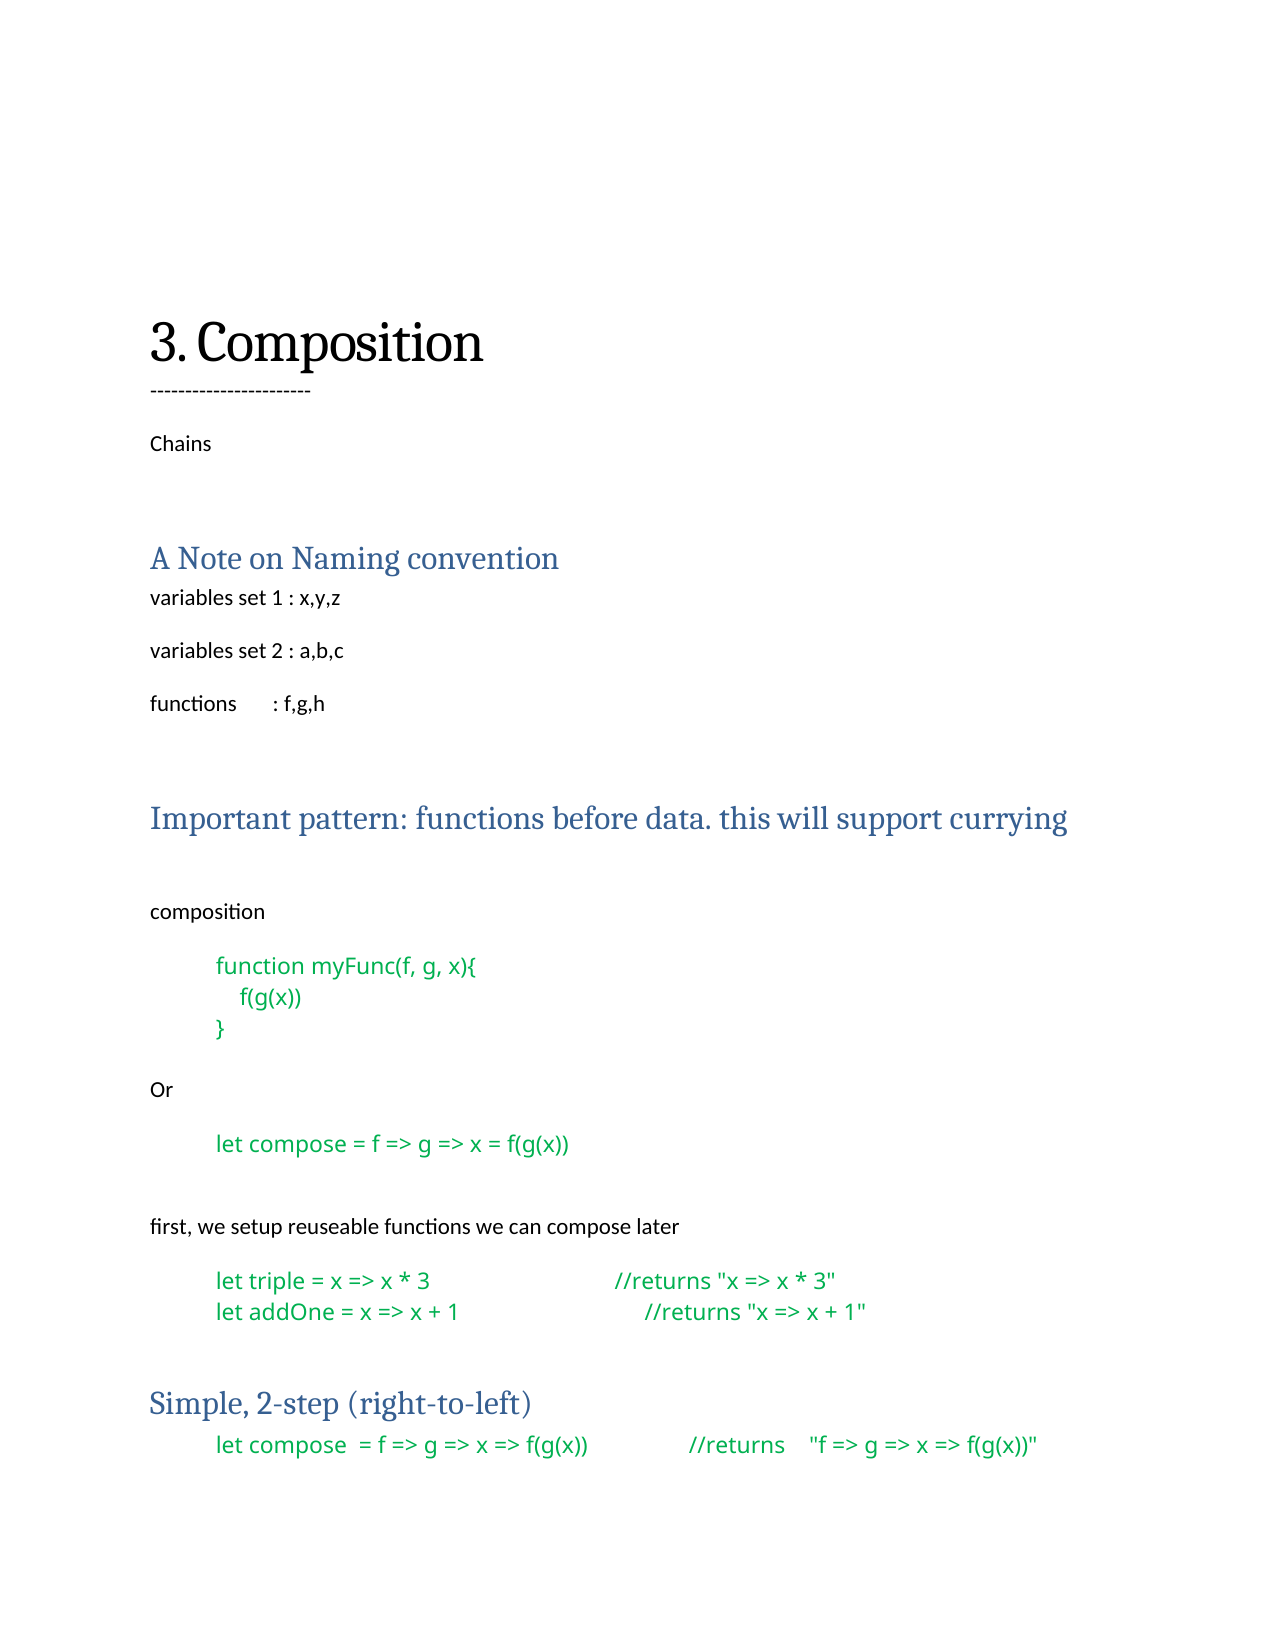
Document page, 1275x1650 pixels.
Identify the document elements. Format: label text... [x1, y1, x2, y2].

text Chains [150, 429, 1125, 457]
text functions : f,g,h [150, 689, 1125, 717]
subtitle Simple, 2-step (right-to-left) [150, 1385, 1125, 1423]
text first, we setup reuseable functions we can compose later [150, 1212, 1125, 1240]
text function myFunc(f, g, x){ [216, 950, 1125, 981]
text composition [150, 897, 1125, 925]
subtitle Important pattern: functions before data. this will support currying [150, 800, 1125, 838]
text } [216, 1012, 1125, 1043]
text f(g(x)) [216, 981, 1125, 1012]
text let compose = f => g => x = f(g(x)) [216, 1128, 1125, 1159]
text variables set 1 : x,y,z [150, 583, 1125, 611]
text Or [150, 1075, 1125, 1103]
text let compose = f => g => x => f(g(x)) //returns "f => g => x => f(g(x))" [216, 1429, 1125, 1460]
text variables set 2 : a,b,c [150, 636, 1125, 664]
text let triple = x => x * 3 //returns "x => x * 3" [216, 1265, 1125, 1296]
title 3. Composition [150, 309, 1125, 376]
subtitle A Note on Naming convention [150, 539, 1125, 578]
text ----------------------- [150, 376, 1125, 404]
text let addOne = x => x + 1 //returns "x => x + 1" [216, 1296, 1125, 1328]
